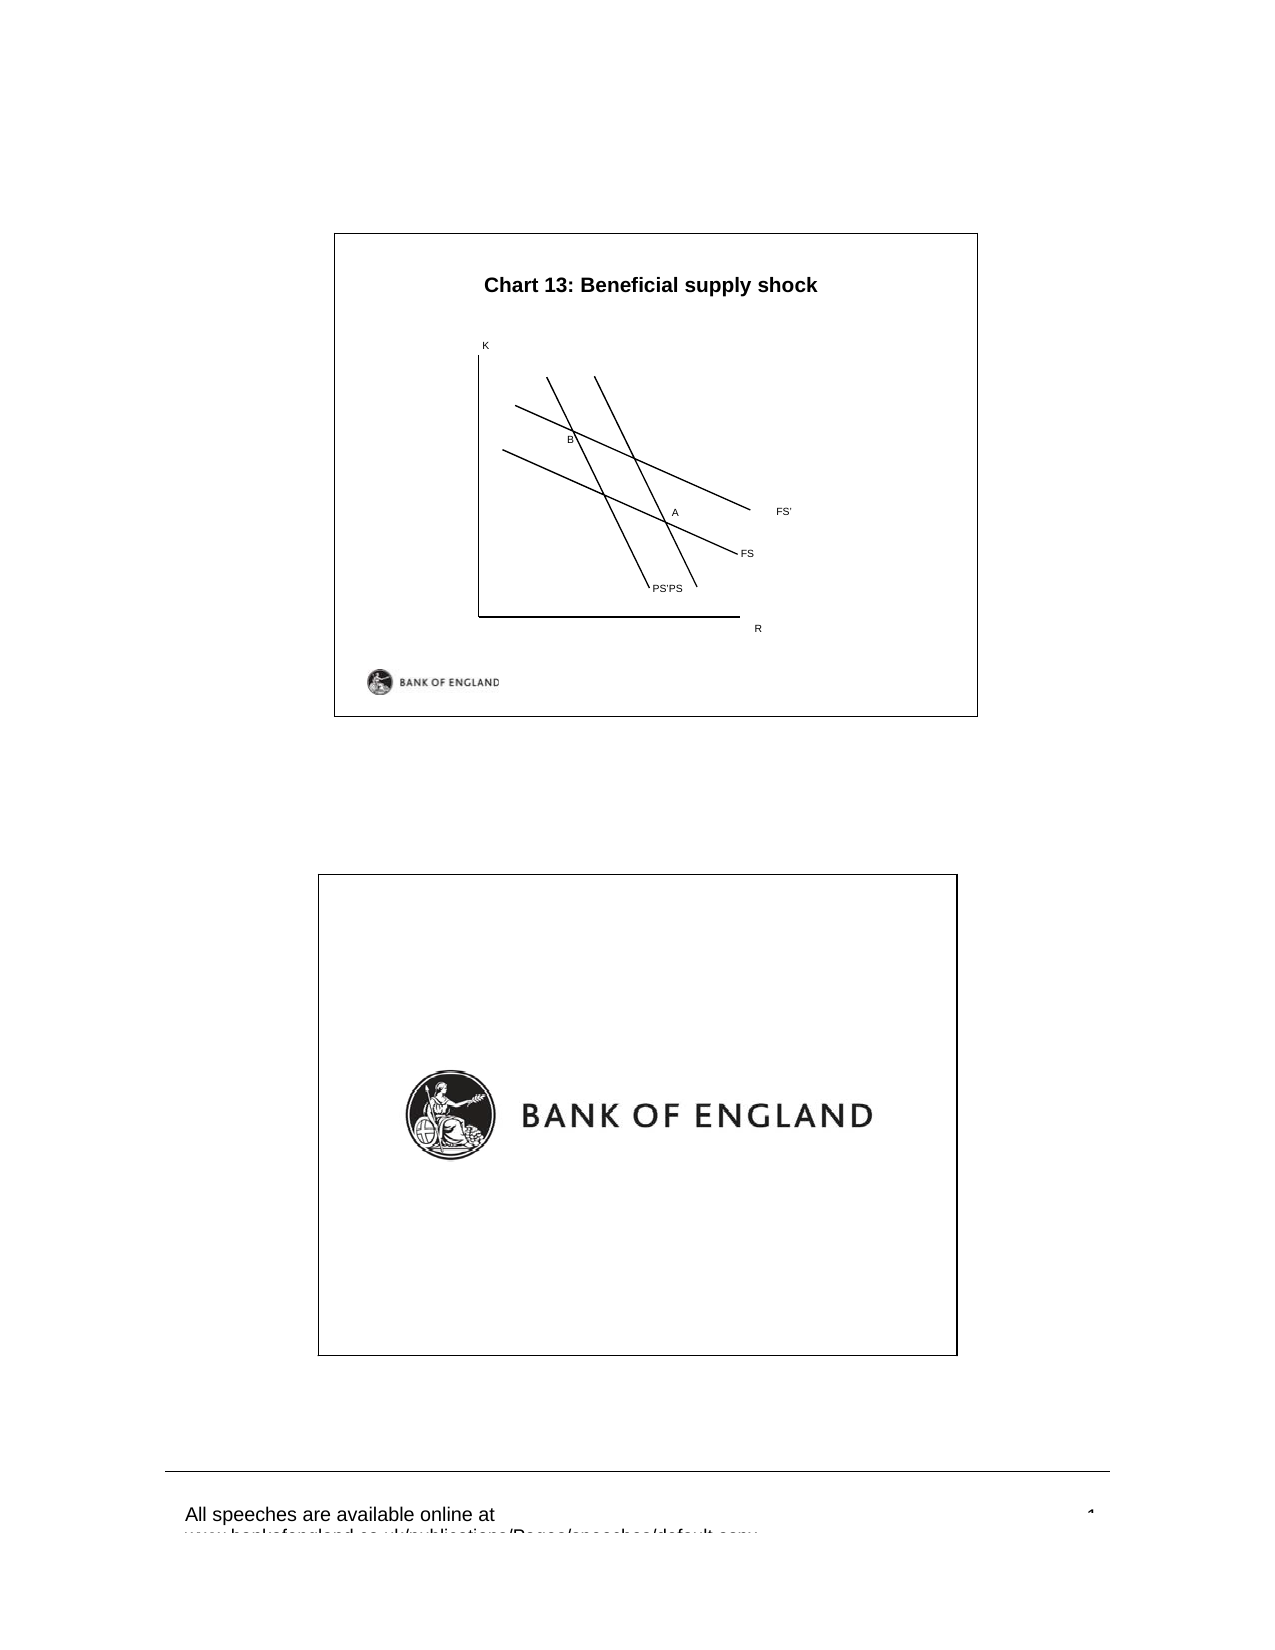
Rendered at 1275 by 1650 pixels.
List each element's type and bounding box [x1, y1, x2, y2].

picture [367, 669, 499, 695]
picture [326, 875, 950, 1355]
